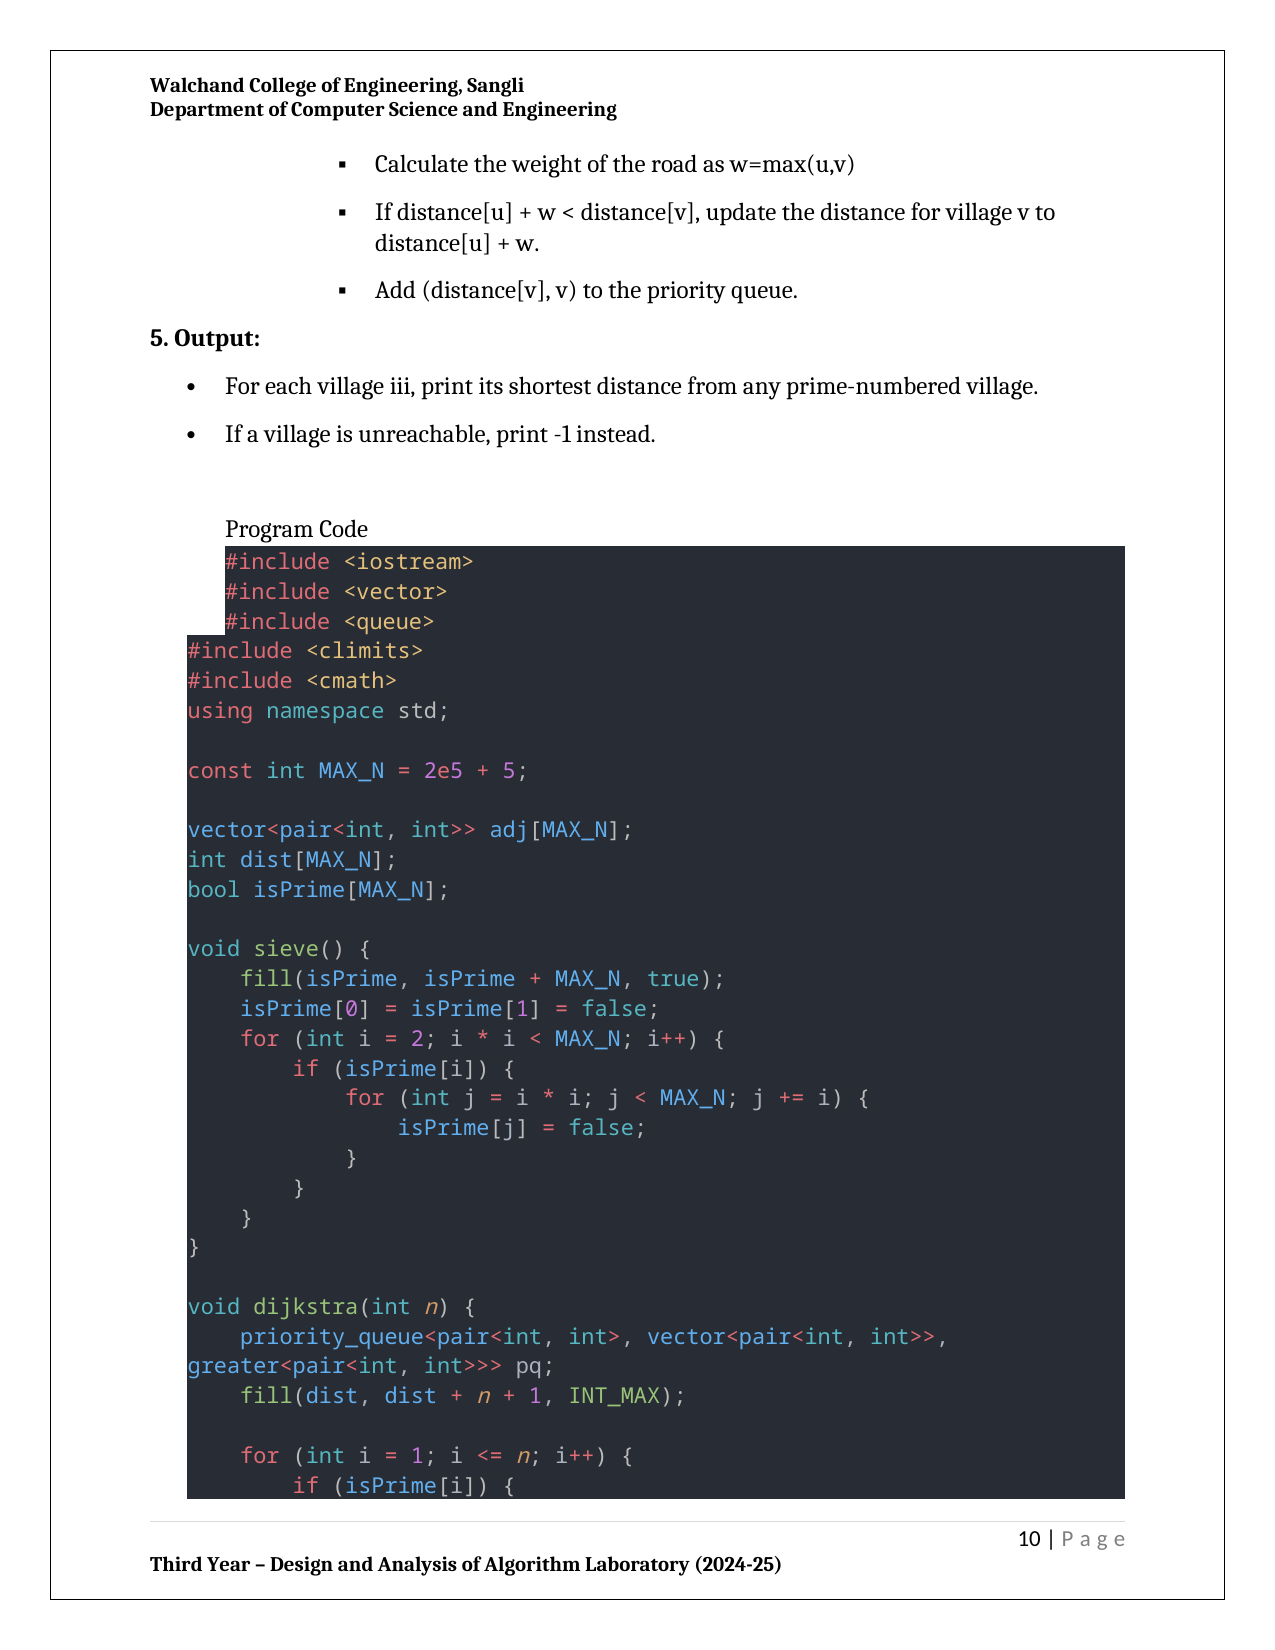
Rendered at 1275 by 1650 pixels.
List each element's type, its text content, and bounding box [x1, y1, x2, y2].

text void sieve() { [187, 933, 1125, 963]
text for (int j = i * i; j < MAX_N; j += i) { [187, 1082, 1125, 1112]
text } [187, 1231, 1125, 1261]
text using namespace std; [187, 695, 1125, 725]
text fill(dist, dist + n + 1, INT_MAX); [187, 1380, 1125, 1410]
text int dist[MAX_N]; [187, 844, 1125, 874]
text void dijkstra(int n) { [187, 1291, 1125, 1321]
text #include <cmath> [187, 665, 1125, 695]
list #include <queue> [225, 606, 1125, 635]
text isPrime[0] = isPrime[1] = false; [187, 993, 1125, 1023]
text } [187, 1142, 1125, 1172]
list If a village is unreachable, print -1 instead. [187, 419, 1125, 448]
text priority_queue<pair<int, int>, vector<pair<int, int>>, greater<pair<int, int>>> pq; [187, 1321, 1125, 1380]
list Program Code [225, 515, 1125, 544]
text for (int i = 2; i * i < MAX_N; i++) { [187, 1023, 1125, 1052]
text bool isPrime[MAX_N]; [187, 874, 1125, 903]
text 5. Output: [150, 324, 1125, 353]
text isPrime[j] = false; [187, 1112, 1125, 1142]
list #include <iostream> [225, 546, 1125, 576]
list Calculate the weight of the road as w=max(u,v) [337, 150, 1125, 179]
text for (int i = 1; i <= n; i++) { [187, 1440, 1125, 1469]
text const int MAX_N = 2e5 + 5; [187, 754, 1125, 784]
text } [187, 1172, 1125, 1201]
text #include <climits> [187, 635, 1125, 665]
text } [187, 1201, 1125, 1231]
list #include <vector> [225, 576, 1125, 606]
text if (isPrime[i]) { [187, 1052, 1125, 1082]
text fill(isPrime, isPrime + MAX_N, true); [187, 963, 1125, 993]
text if (isPrime[i]) { [187, 1469, 1125, 1499]
list For each village iii, print its shortest distance from any prime-numbered village. [187, 372, 1125, 401]
list If distance[u] + w < distance[v], update the distance for village v to distance[u] + w. [337, 198, 1125, 257]
text vector<pair<int, int>> adj[MAX_N]; [187, 814, 1125, 844]
list Add (distance[v], v) to the priority queue. [337, 276, 1125, 305]
